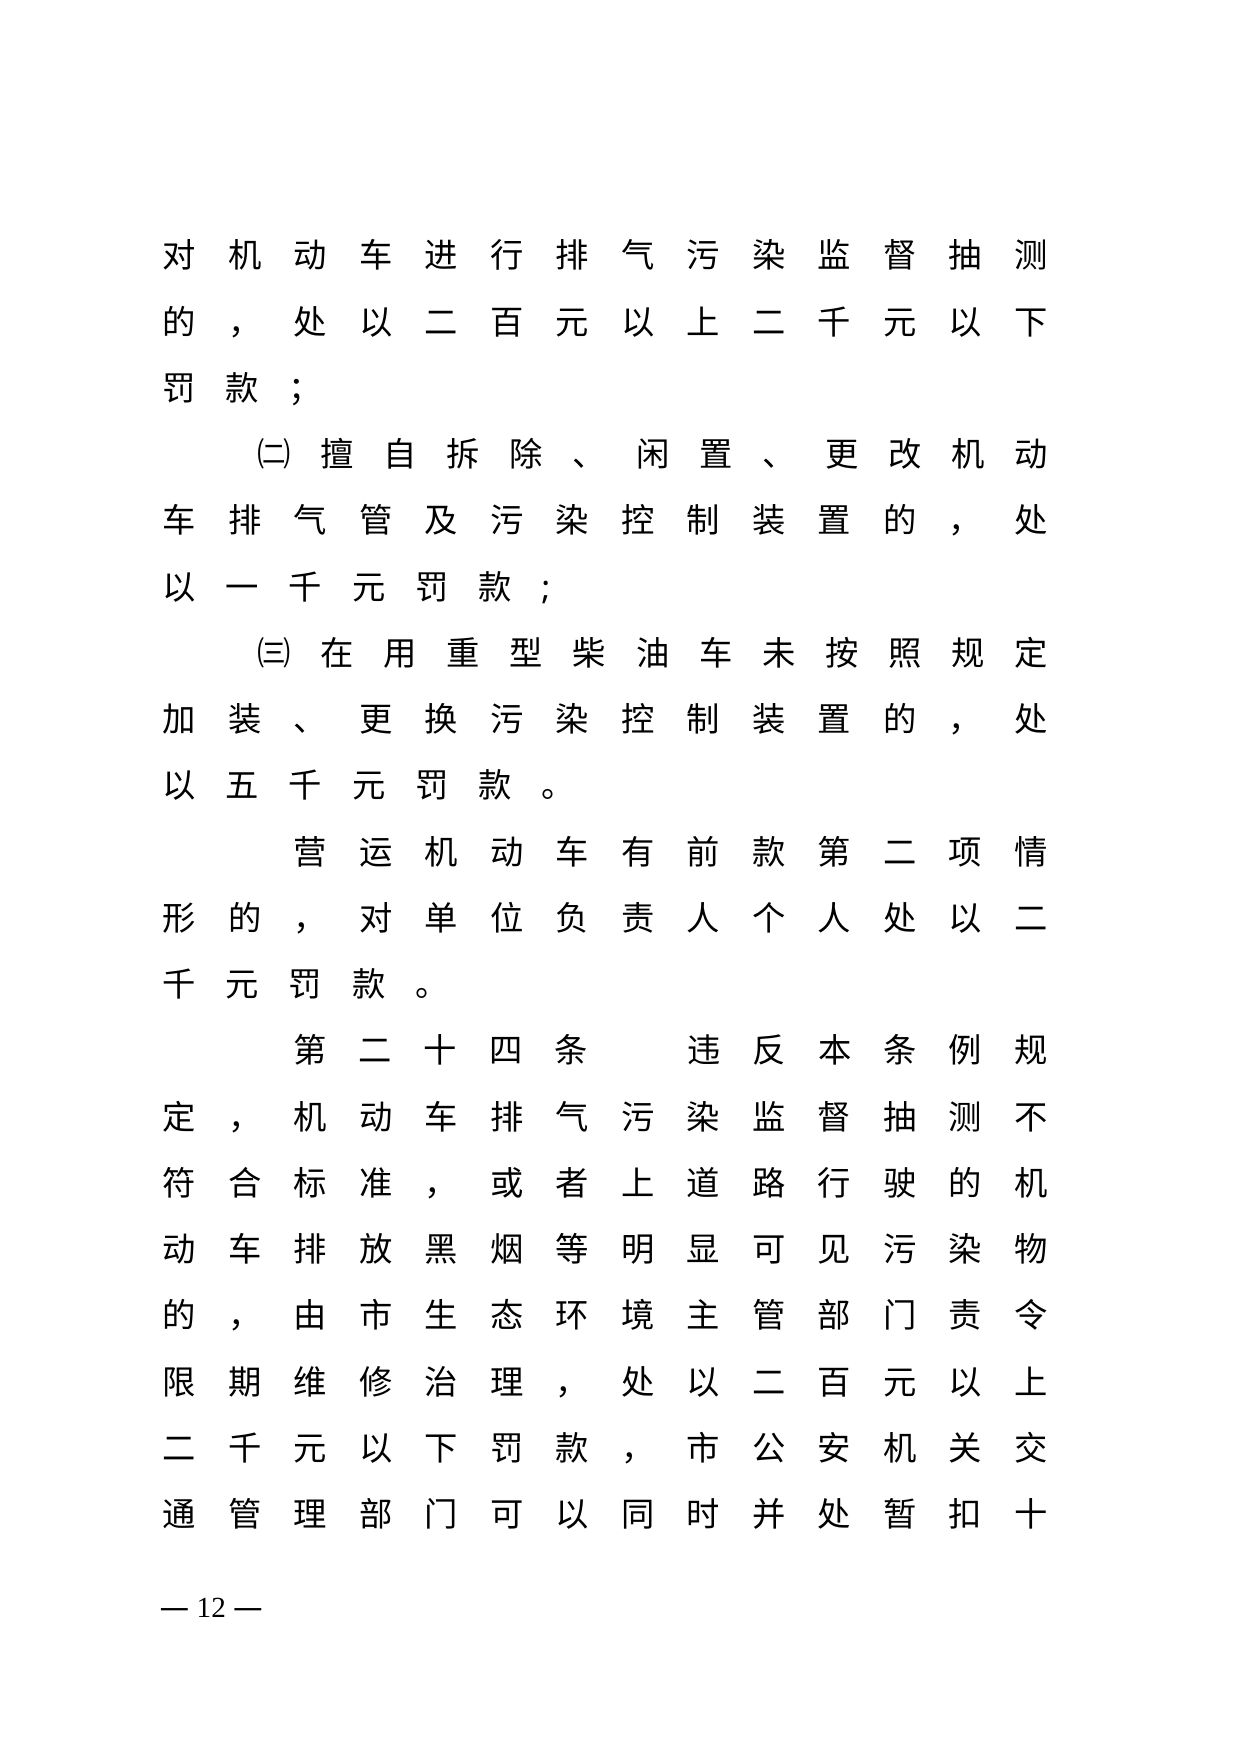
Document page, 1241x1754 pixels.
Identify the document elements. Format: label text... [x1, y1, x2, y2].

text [162, 1015, 1078, 1545]
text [162, 220, 1078, 419]
text ㈢在用重型柴油车未按照规定加装、更换污染控制装置的，处以五千元罚款。 [162, 618, 1078, 817]
text ㈡擅自拆除、闲置、更改机动车排气管及污染控制装置的，处以一千元罚款; [162, 419, 1078, 618]
text 营运机动车有前款第二项情形的，对单位负责人个人处以二千元罚款。 [162, 817, 1078, 1015]
